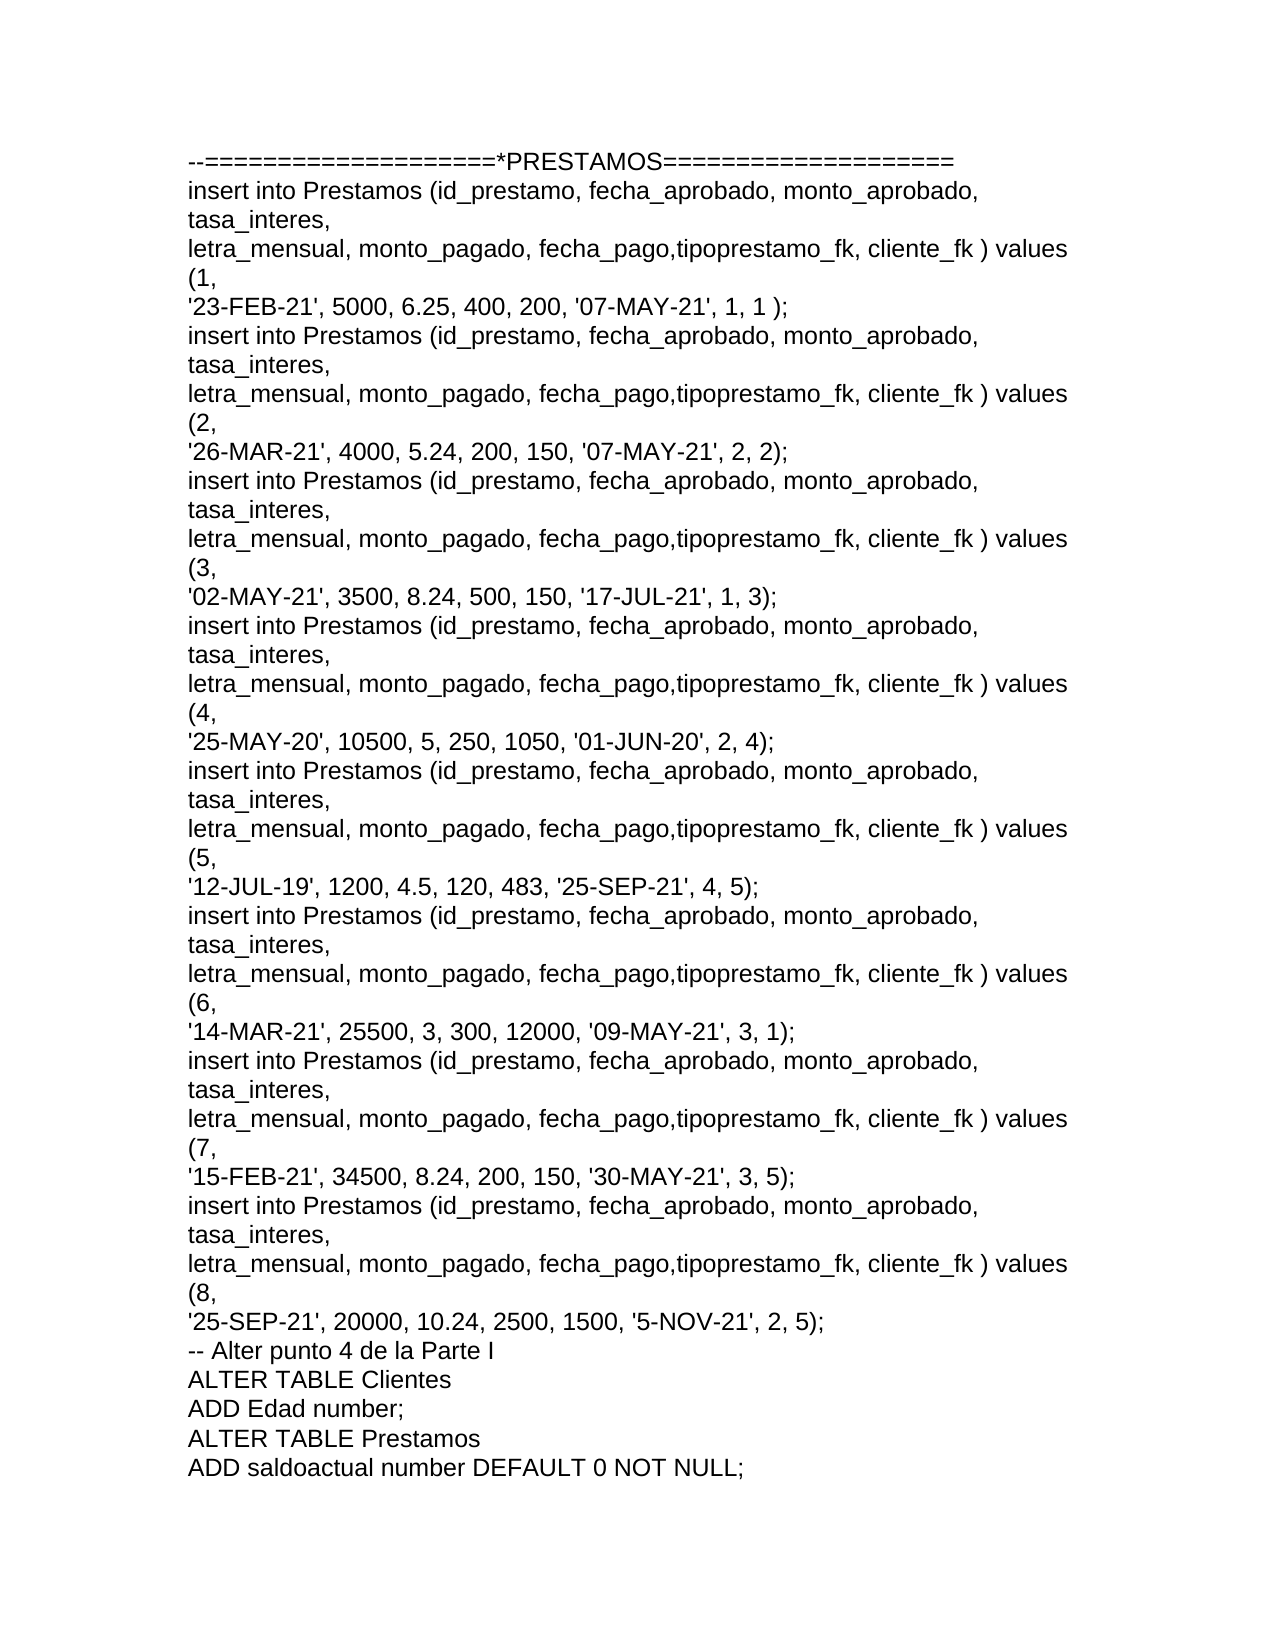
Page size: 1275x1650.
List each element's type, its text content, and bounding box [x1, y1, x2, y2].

text '25-MAY-20', 10500, 5, 250, 1050, '01-JUN-20', 2, 4); [188, 727, 1086, 756]
text ALTER TABLE Clientes [188, 1365, 1086, 1394]
text insert into Prestamos (id_prestamo, fecha_aprobado, monto_aprobado, tasa_interes, [188, 901, 1086, 959]
text '14-MAR-21', 25500, 3, 300, 12000, '09-MAY-21', 3, 1); [188, 1017, 1086, 1046]
text insert into Prestamos (id_prestamo, fecha_aprobado, monto_aprobado, tasa_interes, [188, 176, 1086, 234]
text letra_mensual, monto_pagado, fecha_pago,tipoprestamo_fk, cliente_fk ) values (8, [188, 1249, 1086, 1307]
text letra_mensual, monto_pagado, fecha_pago,tipoprestamo_fk, cliente_fk ) values (6, [188, 959, 1086, 1017]
text '23-FEB-21', 5000, 6.25, 400, 200, '07-MAY-21', 1, 1 ); [188, 292, 1086, 321]
text '26-MAR-21', 4000, 5.24, 200, 150, '07-MAY-21', 2, 2); [188, 437, 1086, 466]
text letra_mensual, monto_pagado, fecha_pago,tipoprestamo_fk, cliente_fk ) values (2, [188, 379, 1086, 437]
text letra_mensual, monto_pagado, fecha_pago,tipoprestamo_fk, cliente_fk ) values (3, [188, 524, 1086, 582]
text -- Alter punto 4 de la Parte I [188, 1336, 1086, 1365]
text ALTER TABLE Prestamos [188, 1424, 1086, 1452]
text letra_mensual, monto_pagado, fecha_pago,tipoprestamo_fk, cliente_fk ) values (1, [188, 234, 1086, 292]
text insert into Prestamos (id_prestamo, fecha_aprobado, monto_aprobado, tasa_interes, [188, 611, 1086, 669]
text letra_mensual, monto_pagado, fecha_pago,tipoprestamo_fk, cliente_fk ) values (5, [188, 814, 1086, 872]
text ADD Edad number; [188, 1394, 1086, 1423]
text --====================*PRESTAMOS==================== [188, 147, 1086, 176]
text insert into Prestamos (id_prestamo, fecha_aprobado, monto_aprobado, tasa_interes, [188, 1191, 1086, 1249]
text '25-SEP-21', 20000, 10.24, 2500, 1500, '5-NOV-21', 2, 5); [188, 1307, 1086, 1336]
text insert into Prestamos (id_prestamo, fecha_aprobado, monto_aprobado, tasa_interes, [188, 466, 1086, 524]
text insert into Prestamos (id_prestamo, fecha_aprobado, monto_aprobado, tasa_interes, [188, 1046, 1086, 1104]
text letra_mensual, monto_pagado, fecha_pago,tipoprestamo_fk, cliente_fk ) values (4, [188, 669, 1086, 727]
text insert into Prestamos (id_prestamo, fecha_aprobado, monto_aprobado, tasa_interes, [188, 756, 1086, 814]
text '12-JUL-19', 1200, 4.5, 120, 483, '25-SEP-21', 4, 5); [188, 872, 1086, 901]
text insert into Prestamos (id_prestamo, fecha_aprobado, monto_aprobado, tasa_interes, [188, 321, 1086, 379]
text '15-FEB-21', 34500, 8.24, 200, 150, '30-MAY-21', 3, 5); [188, 1162, 1086, 1191]
text letra_mensual, monto_pagado, fecha_pago,tipoprestamo_fk, cliente_fk ) values (7, [188, 1104, 1086, 1162]
text ADD saldoactual number DEFAULT 0 NOT NULL; [188, 1453, 1086, 1482]
text '02-MAY-21', 3500, 8.24, 500, 150, '17-JUL-21', 1, 3); [188, 582, 1086, 611]
